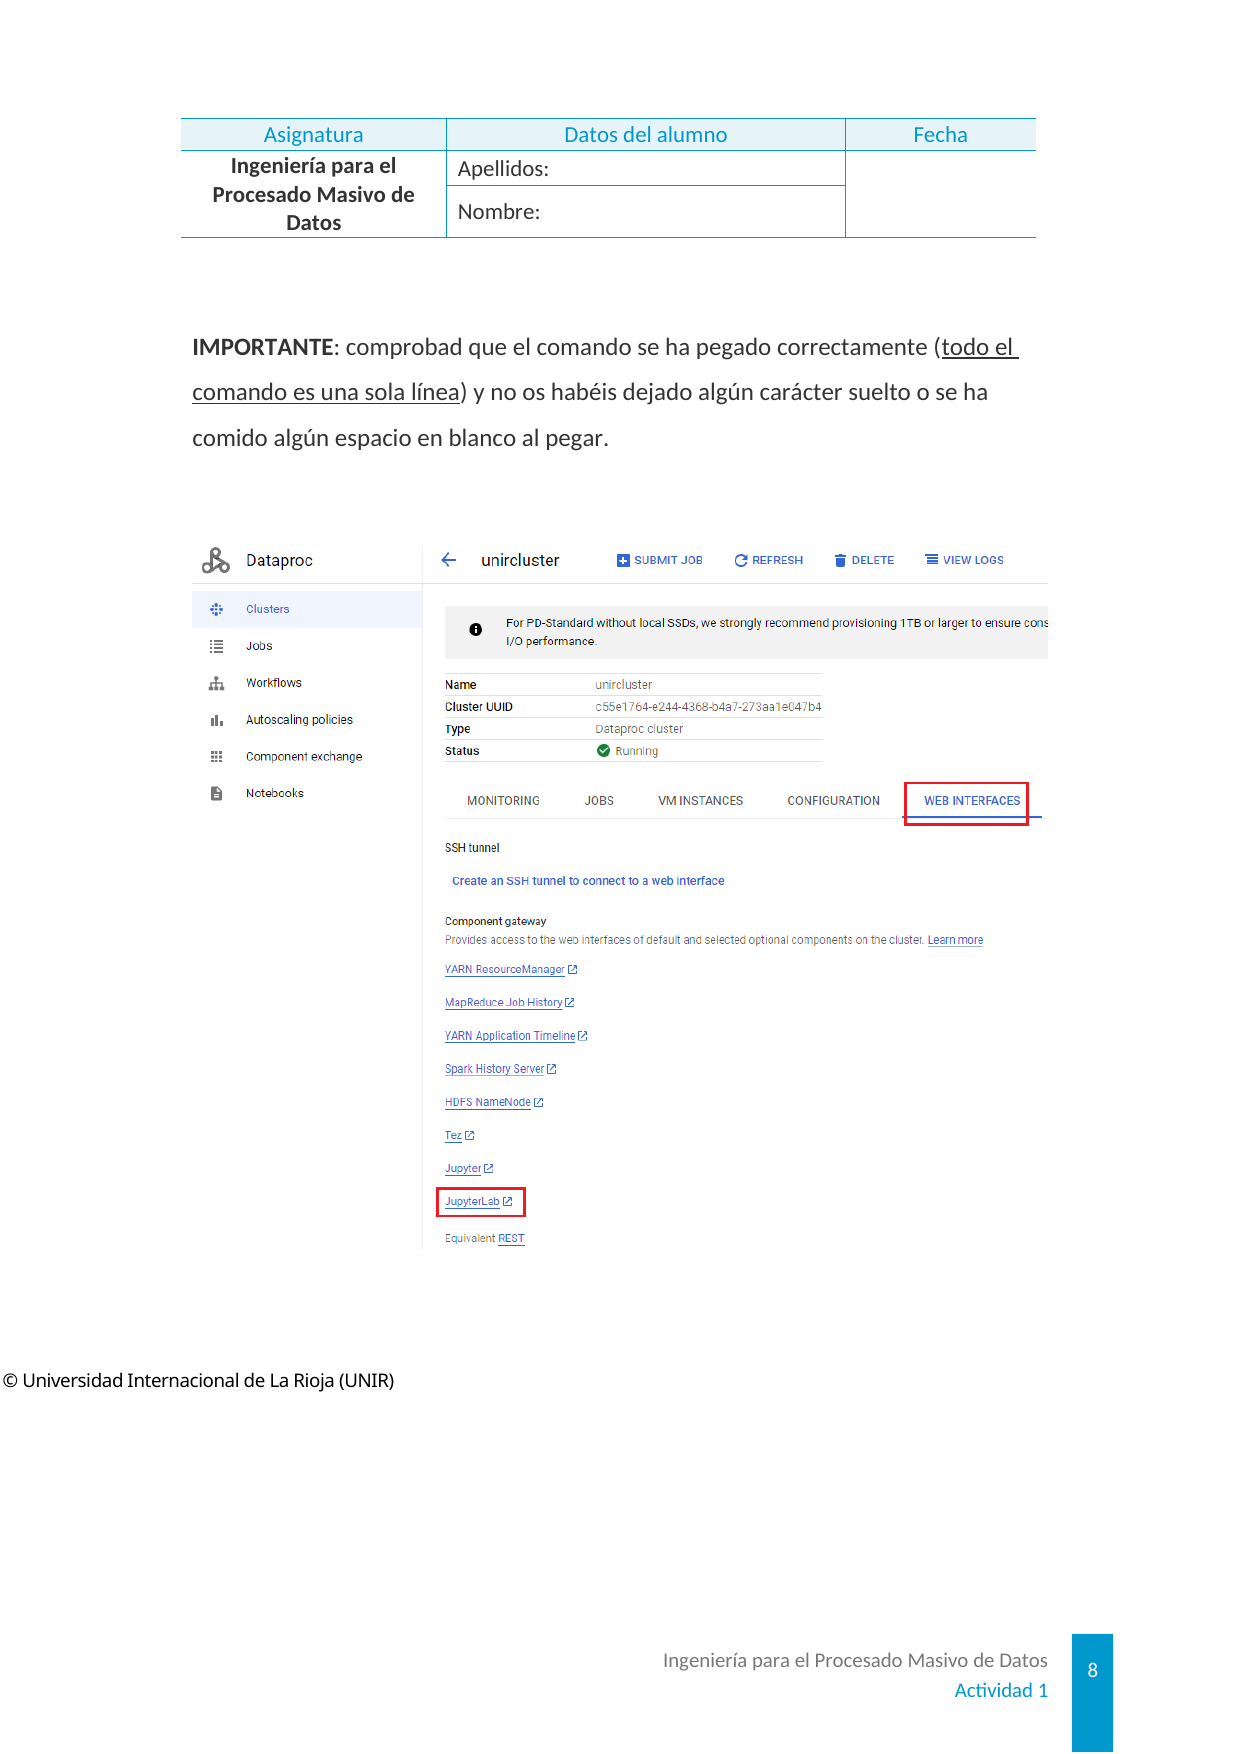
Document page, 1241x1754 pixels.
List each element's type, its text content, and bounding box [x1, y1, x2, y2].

text IMPORTANTE: comprobad que el comando se ha pegado correctamente (todo el comando es una sola línea) y no os habéis dejado algún carácter suelto o se ha comido algún espacio en blanco al pegar. [192, 331, 1048, 453]
picture [192, 547, 1049, 1250]
